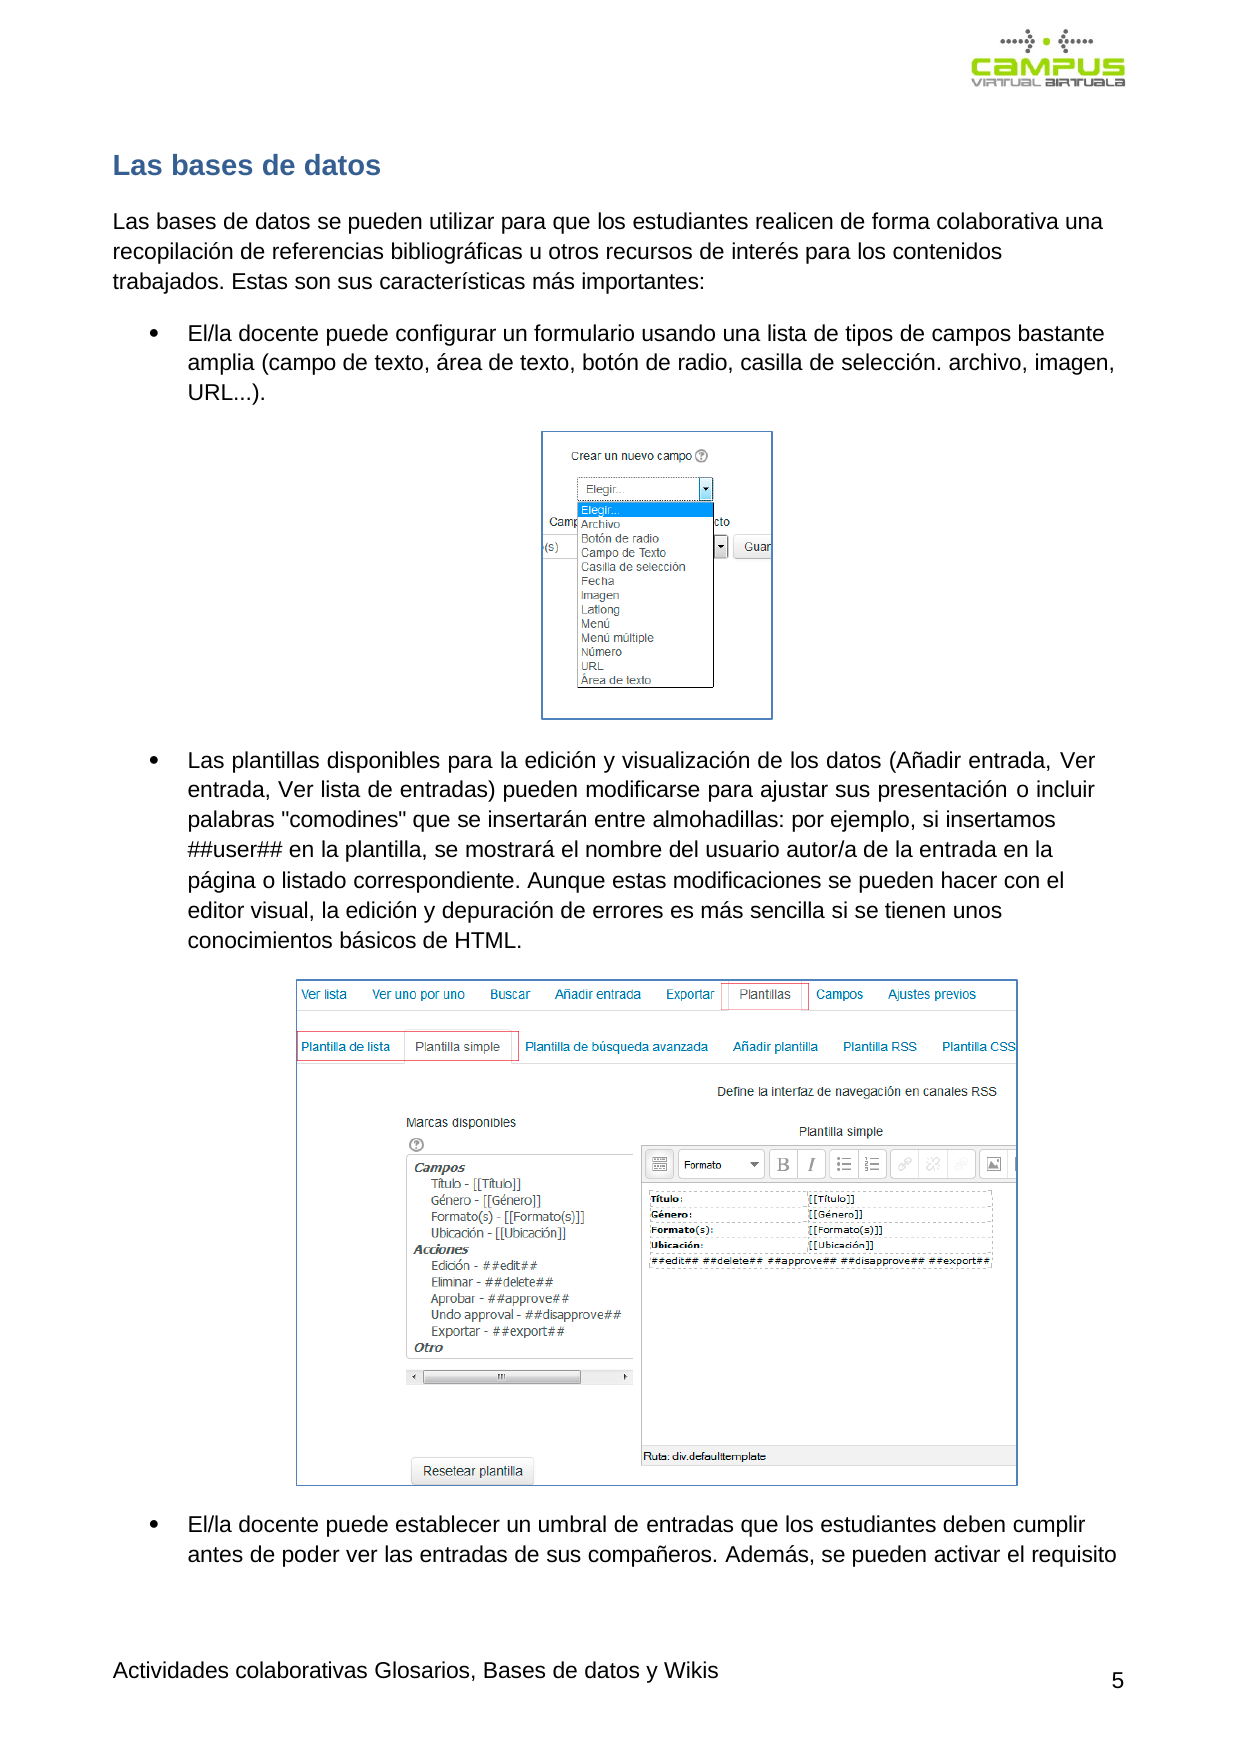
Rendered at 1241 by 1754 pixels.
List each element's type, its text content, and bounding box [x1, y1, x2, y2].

list El/la docente puede configurar un formulario usando una lista de tipos de campos bastante amplia (campo de texto, área de texto, botón de radio, casilla de selección. archivo, imagen, URL...). [150, 319, 1115, 405]
list El/la docente puede establecer un umbral de entradas que los estudiantes deben cumplir antes de poder ver las entradas de sus compañeros. Además, se pueden activar el requisito [150, 1511, 1119, 1567]
picture [297, 981, 1016, 1485]
picture [968, 29, 1128, 89]
text Las bases de datos se pueden utilizar para que los estudiantes realicen de forma colaborativa una recopilación de referencias bibliográficas u otros recursos de interés para los contenidos trabajados. Estas son sus características más importantes: [112, 208, 1104, 294]
subtitle Las bases de datos [112, 148, 1138, 182]
text ##user## en la plantilla, se mostrará el nombre del usuario autor/a de la entrada en la página o listado correspondiente. Aunque estas modificaciones se pueden hacer con el editor visual, la edición y depuración de errores es más sencilla si se tienen unos conocimientos básicos de HTML. [187, 836, 1115, 953]
picture [543, 432, 771, 718]
list Las plantillas disponibles para la edición y visualización de los datos (Añadir entrada, Ver entrada, Ver lista de entradas) pueden modificarse para ajustar sus presentación o incluir palabras "comodines" que se insertarán entre almohadillas: por ejemplo, si insertamos [150, 747, 1096, 832]
